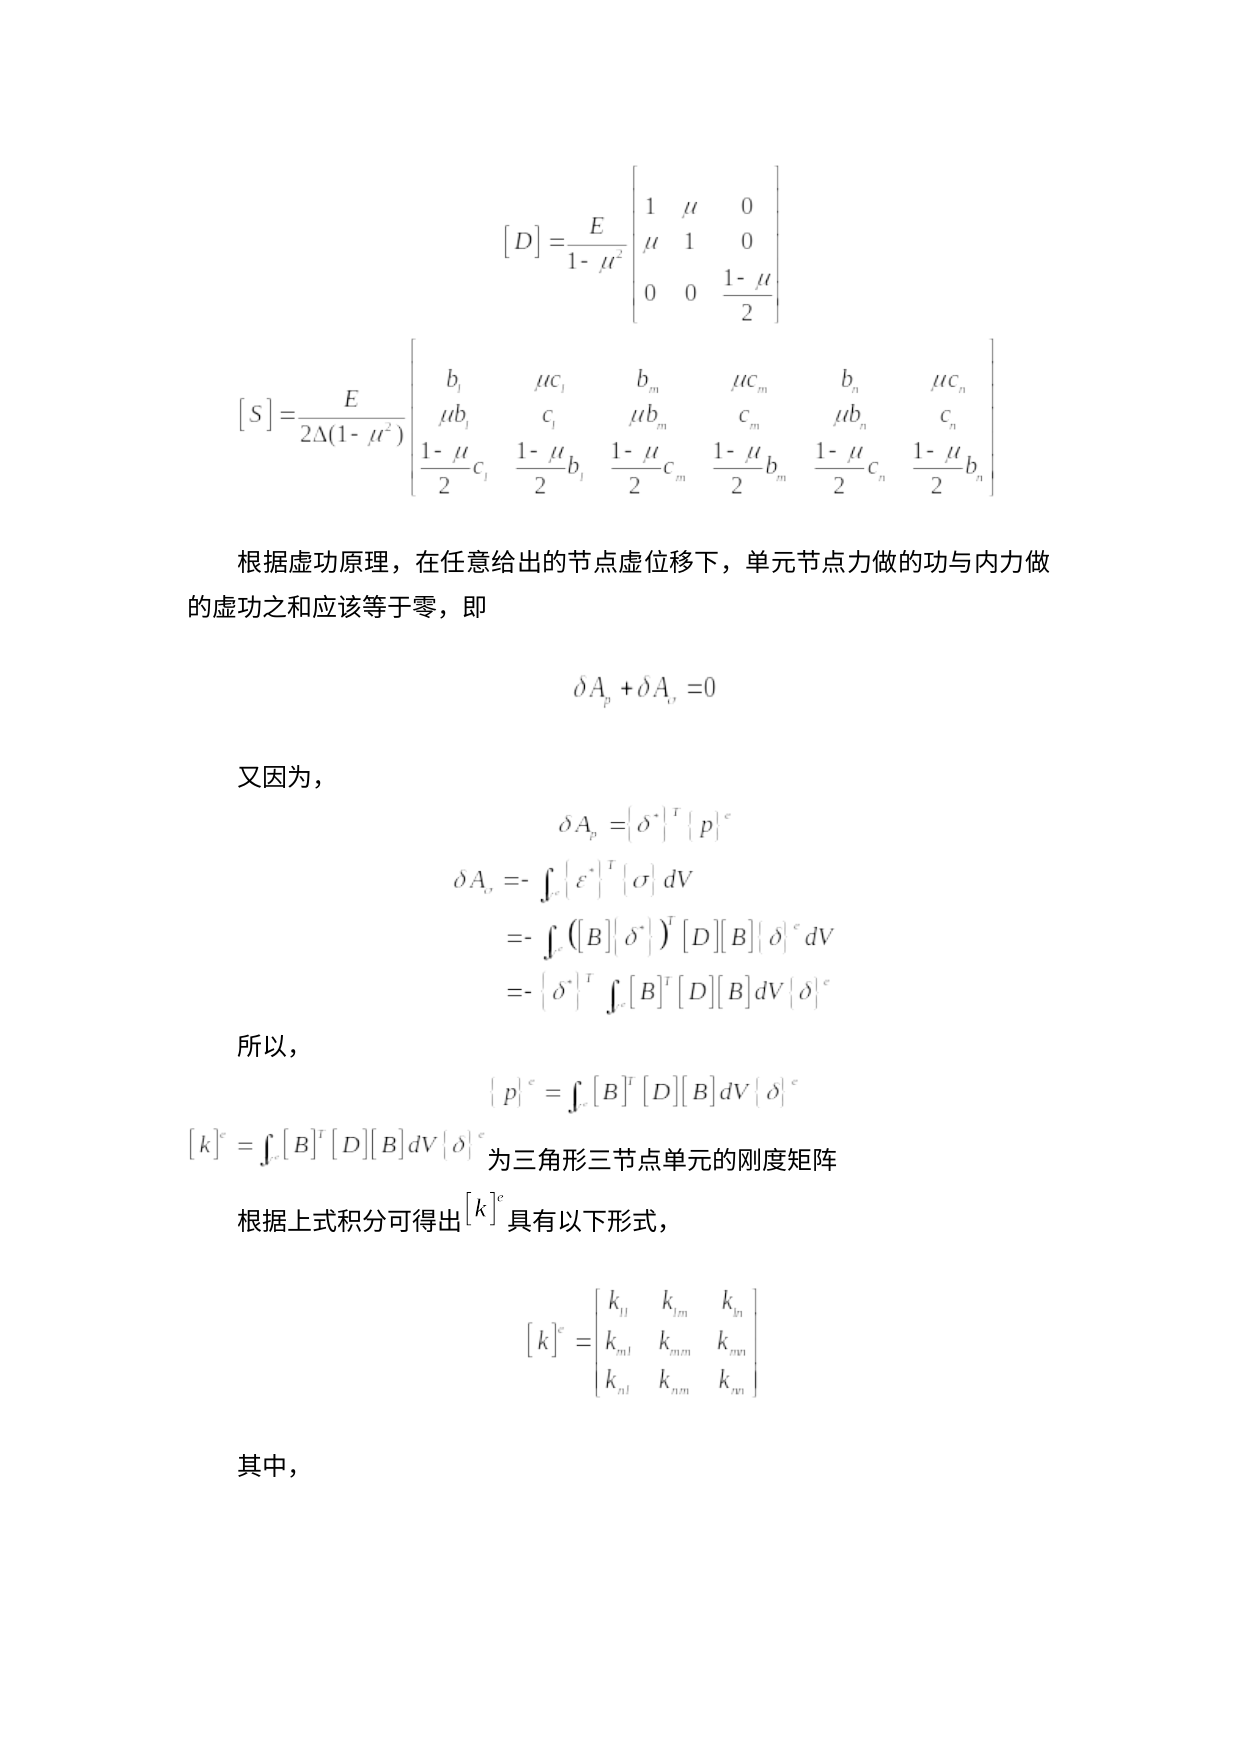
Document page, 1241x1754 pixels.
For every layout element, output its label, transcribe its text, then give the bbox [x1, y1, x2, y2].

text 其中， [187, 1446, 1053, 1482]
text 又因为， [187, 757, 1053, 793]
text 所以， [187, 1027, 1053, 1063]
text 根据上式积分可得出具有以下形式， [187, 1186, 1053, 1238]
text 为三角形三节点单元的刚度矩阵 [187, 1124, 1053, 1176]
text 根据虚功原理，在任意给出的节点虚位移下，单元节点力做的功与内力做的虚功之和应该等于零，即 [187, 542, 1053, 624]
